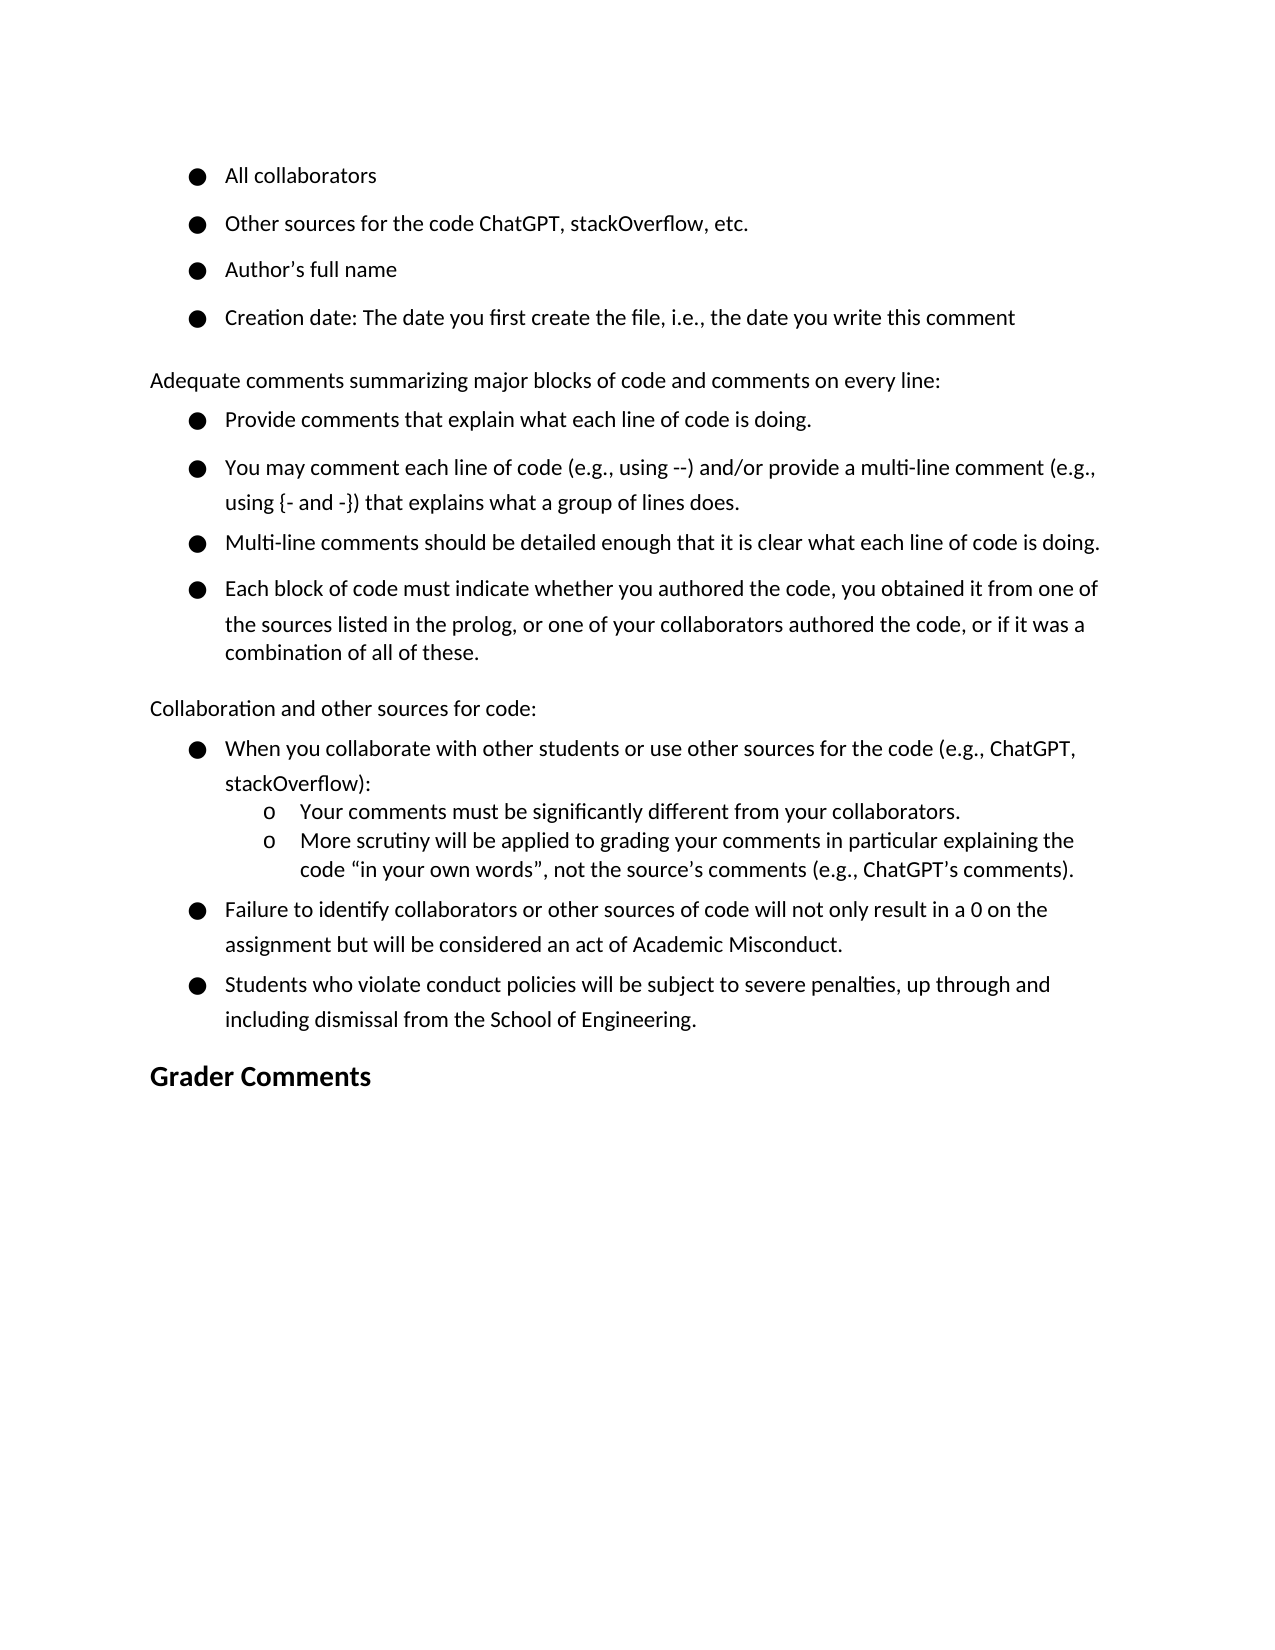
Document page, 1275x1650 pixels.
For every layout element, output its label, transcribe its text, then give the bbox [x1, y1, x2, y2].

subtitle Other sources for the code ChatGPT, stackOverflow, etc. [187, 197, 1125, 244]
subtitle More scrutiny will be applied to grading your comments in particular explaining the code “in your own words”, not the source’s comments (e.g., ChatGPT’s comments). [262, 826, 1125, 883]
list Provide comments that explain what each line of code is doing. [187, 394, 1125, 441]
subtitle When you collaborate with other students or use other sources for the code (e.g., ChatGPT, stackOverflow): [187, 722, 1125, 797]
subtitle Students who violate conduct policies will be subject to severe penalties, up through and including dismissal from the School of Engineering. [187, 958, 1125, 1033]
subtitle Your comments must be significantly different from your collaborators. [262, 797, 1125, 826]
subtitle Each block of code must indicate whether you authored the code, you obtained it from one of the sources listed in the prolog, or one of your collaborators authored the code, or if it was a combination of all of these. [187, 563, 1125, 666]
subtitle Grader Comments [150, 1058, 1125, 1094]
subtitle Creation date: The date you first create the file, i.e., the date you write this comment [187, 291, 1125, 338]
subtitle Adequate comments summarizing major blocks of code and comments on every line: [150, 366, 1125, 394]
list You may comment each line of code (e.g., using --) and/or provide a multi-line comment (e.g., using {- and -}) that explains what a group of lines does. [187, 441, 1125, 516]
subtitle Author’s full name [187, 244, 1125, 291]
subtitle Collaboration and other sources for code: [150, 694, 1125, 722]
list Multi-line comments should be detailed enough that it is clear what each line of code is doing. [187, 516, 1125, 563]
subtitle All collaborators [187, 150, 1125, 197]
subtitle Failure to identify collaborators or other sources of code will not only result in a 0 on the assignment but will be considered an act of Academic Misconduct. [187, 883, 1125, 958]
